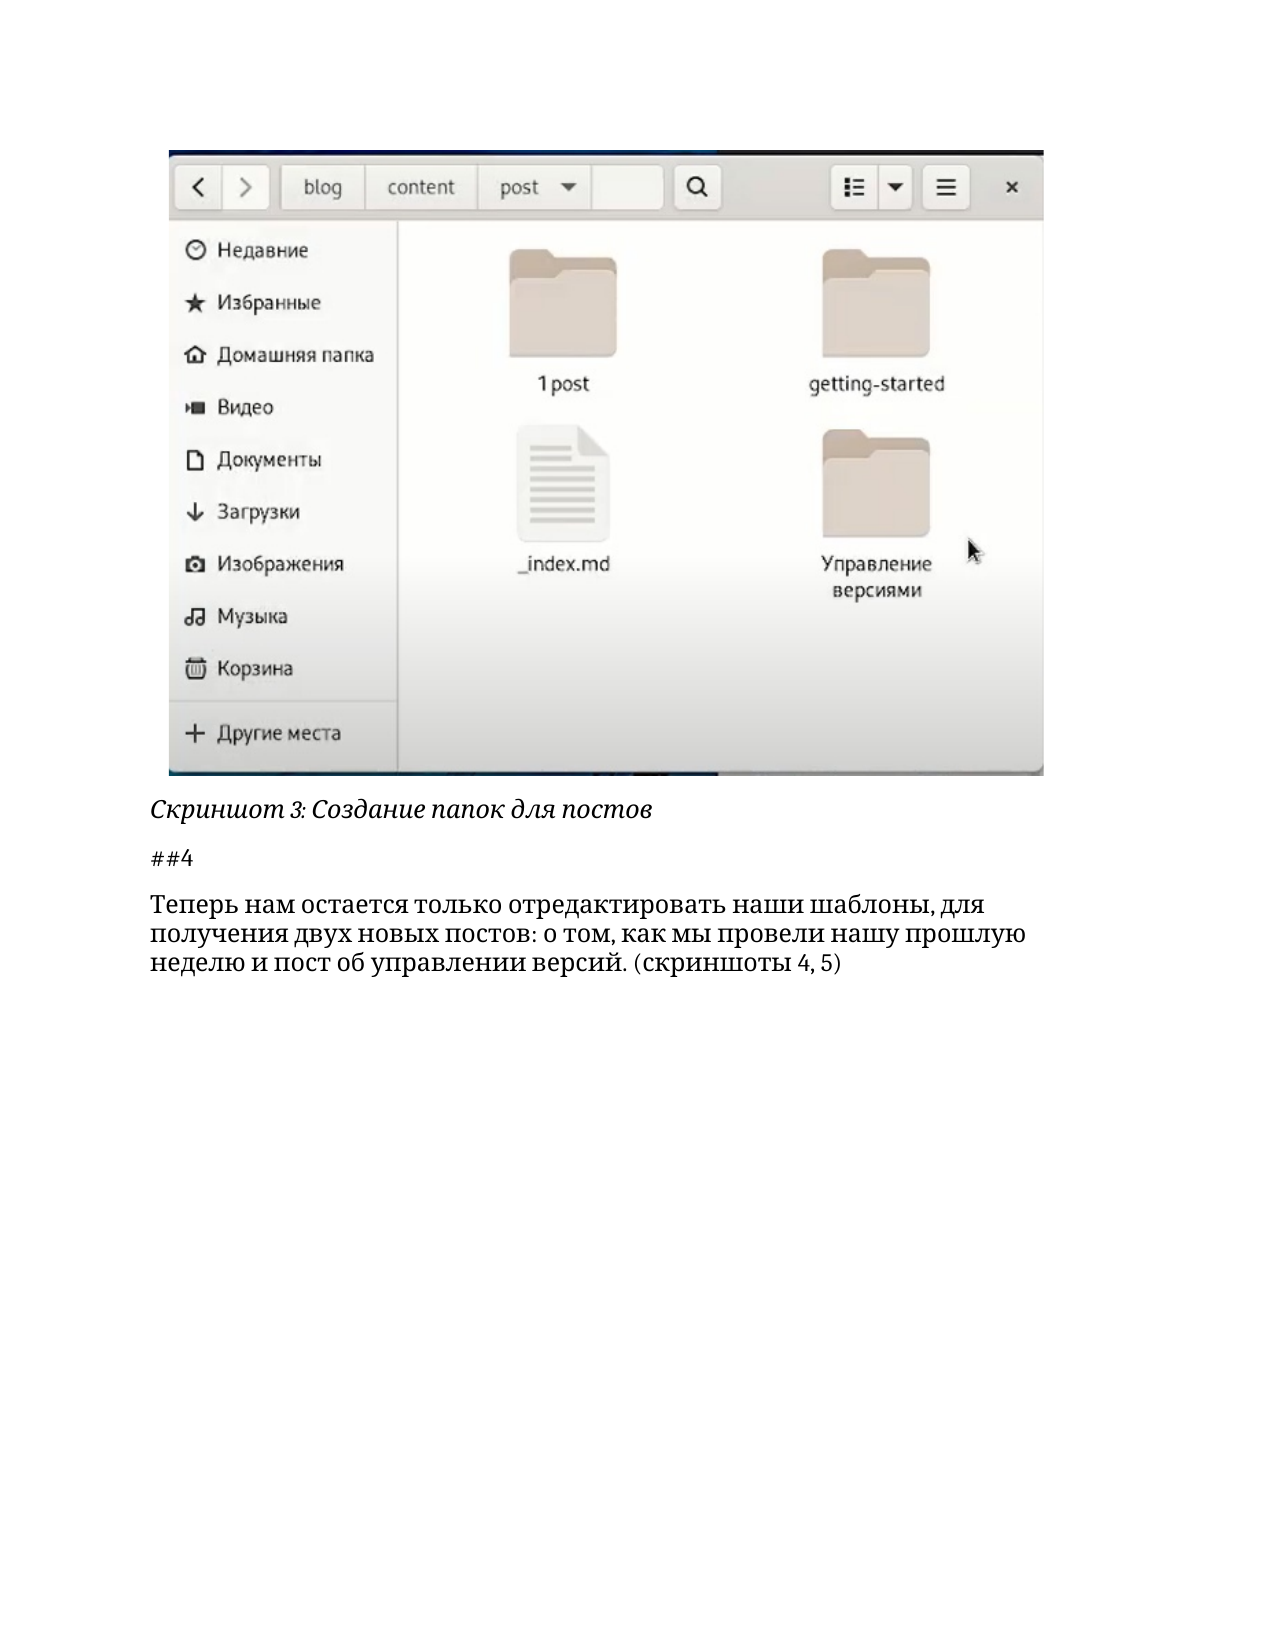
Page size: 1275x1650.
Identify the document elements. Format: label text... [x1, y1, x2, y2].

text Скриншот 3: Создание папок для постов [150, 796, 1125, 825]
picture [168, 150, 1044, 776]
text Теперь нам остается только отредактировать наши шаблоны, для получения двух новых постов: о том, как мы провели нашу прошлую неделю и пост об управлении версий. (скриншоты 4, 5) [150, 891, 1125, 977]
text ##4 [150, 844, 1125, 872]
